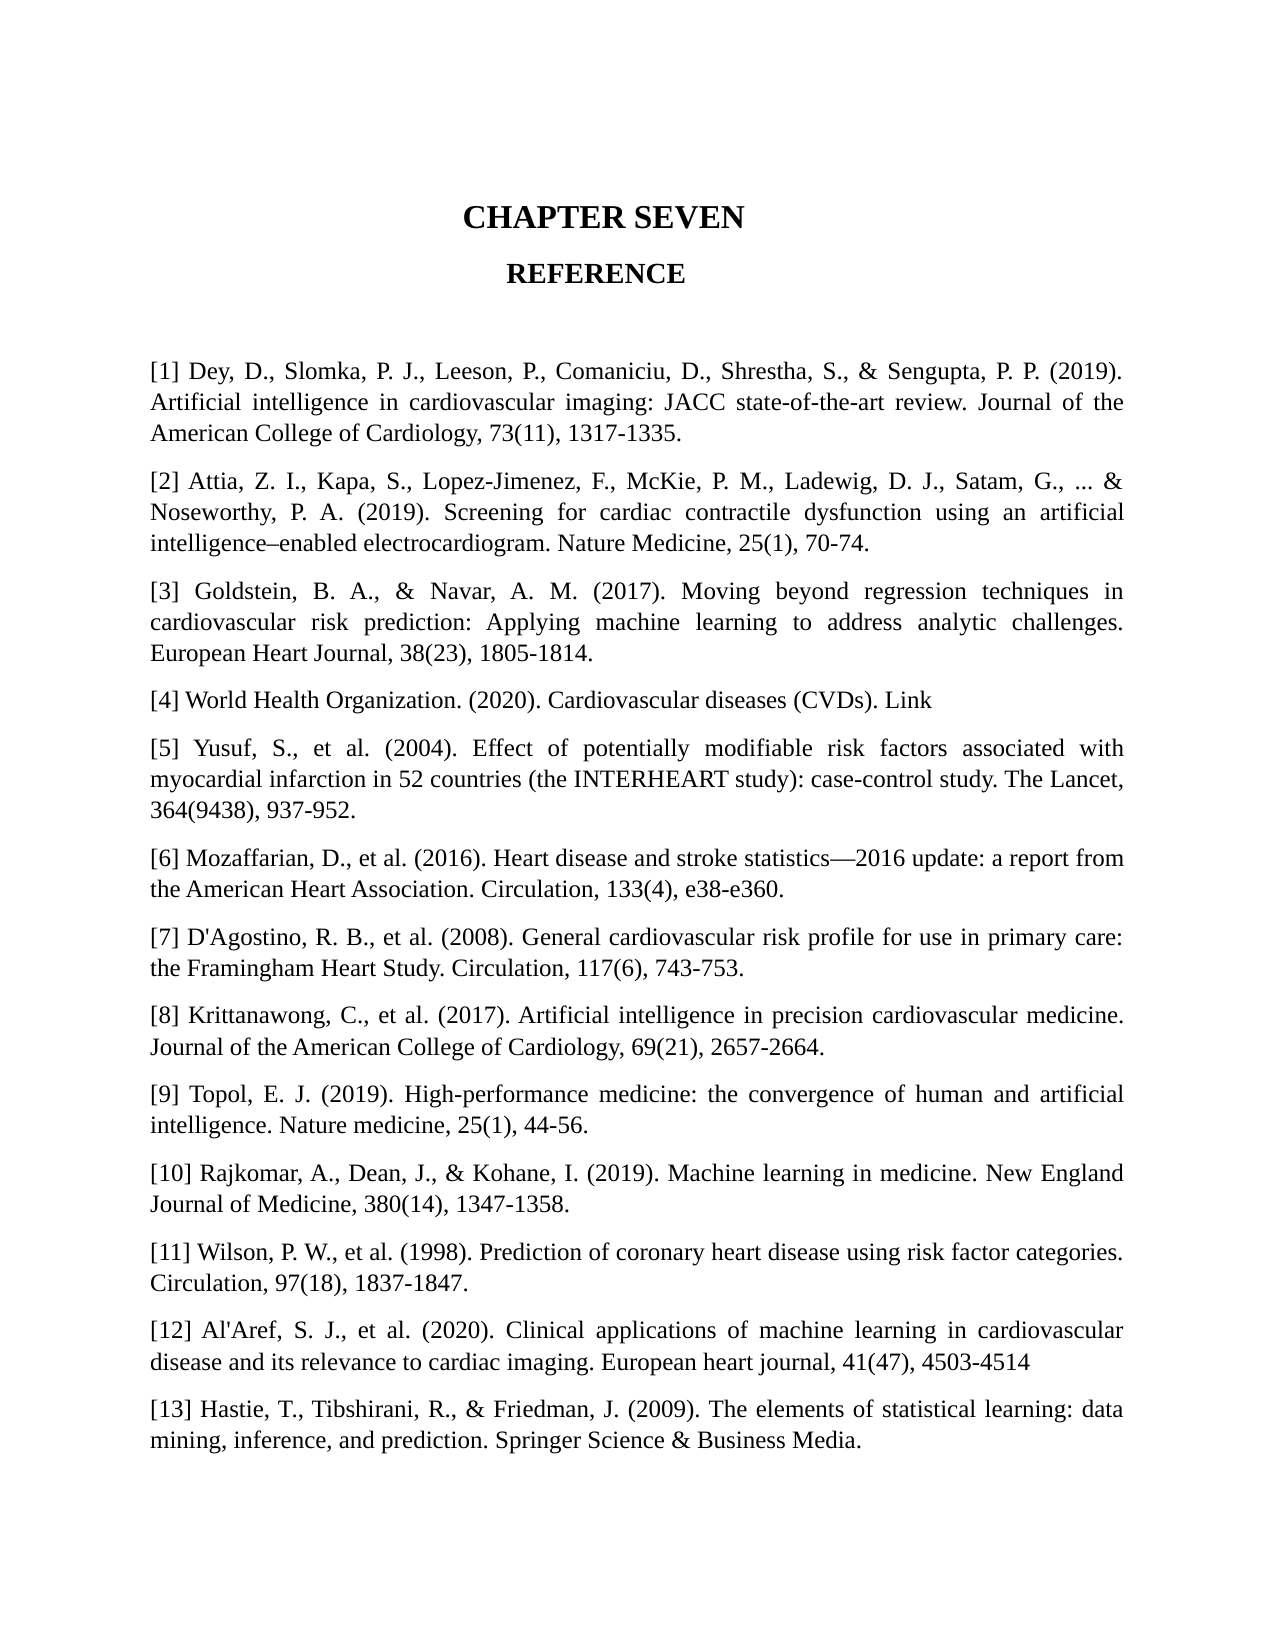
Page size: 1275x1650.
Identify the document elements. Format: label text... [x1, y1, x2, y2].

text [11] Wilson, P. W., et al. (1998). Prediction of coronary heart disease using risk factor categories. Circulation, 97(18), 1837-1847. [150, 1237, 1125, 1297]
text [9] Topol, E. J. (2019). High-performance medicine: the convergence of human and artificial intelligence. Nature medicine, 25(1), 44-56. [150, 1079, 1125, 1139]
text [1] Dey, D., Slomka, P. J., Leeson, P., Comaniciu, D., Shrestha, S., & Sengupta, P. P. (2019). Artificial intelligence in cardiovascular imaging: JACC state-of-the-art review. Journal of the American College of Cardiology, 73(11), 1317-1335. [150, 356, 1125, 447]
text [2] Attia, Z. I., Kapa, S., Lopez-Jimenez, F., McKie, P. M., Ladewig, D. J., Satam, G., ... & Noseworthy, P. A. (2019). Screening for cardiac contractile dysfunction using an artificial intelligence–enabled electrocardiogram. Nature Medicine, 25(1), 70-74. [150, 466, 1125, 557]
text [12] Al'Aref, S. J., et al. (2020). Clinical applications of machine learning in cardiovascular disease and its relevance to cardiac imaging. European heart journal, 41(47), 4503-4514 [150, 1316, 1125, 1375]
text [8] Krittanawong, C., et al. (2017). Artificial intelligence in precision cardiovascular medicine. Journal of the American College of Cardiology, 69(21), 2657-2664. [150, 1001, 1125, 1060]
text [3] Goldstein, B. A., & Navar, A. M. (2017). Moving beyond regression techniques in cardiovascular risk prediction: Applying machine learning to address analytic challenges. European Heart Journal, 38(23), 1805-1814. [150, 576, 1125, 667]
text [6] Mozaffarian, D., et al. (2016). Heart disease and stroke statistics—2016 update: a report from the American Heart Association. Circulation, 133(4), e38-e360. [150, 843, 1125, 903]
text [10] Rajkomar, A., Dean, J., & Kohane, I. (2019). Machine learning in medicine. New England Journal of Medicine, 380(14), 1347-1358. [150, 1158, 1125, 1218]
text CHAPTER SEVEN [150, 198, 1125, 236]
text REFERENCE [150, 256, 1125, 289]
text [7] D'Agostino, R. B., et al. (2008). General cardiovascular risk profile for use in primary care: the Framingham Heart Study. Circulation, 117(6), 743-753. [150, 922, 1125, 982]
text [13] Hastie, T., Tibshirani, R., & Friedman, J. (2009). The elements of statistical learning: data mining, inference, and prediction. Springer Science & Business Media. [150, 1394, 1125, 1454]
text [4] World Health Organization. (2020). Cardiovascular diseases (CVDs). Link [150, 686, 1125, 714]
text [5] Yusuf, S., et al. (2004). Effect of potentially modifiable risk factors associated with myocardial infarction in 52 countries (the INTERHEART study): case-control study. The Lancet, 364(9438), 937-952. [150, 733, 1125, 824]
